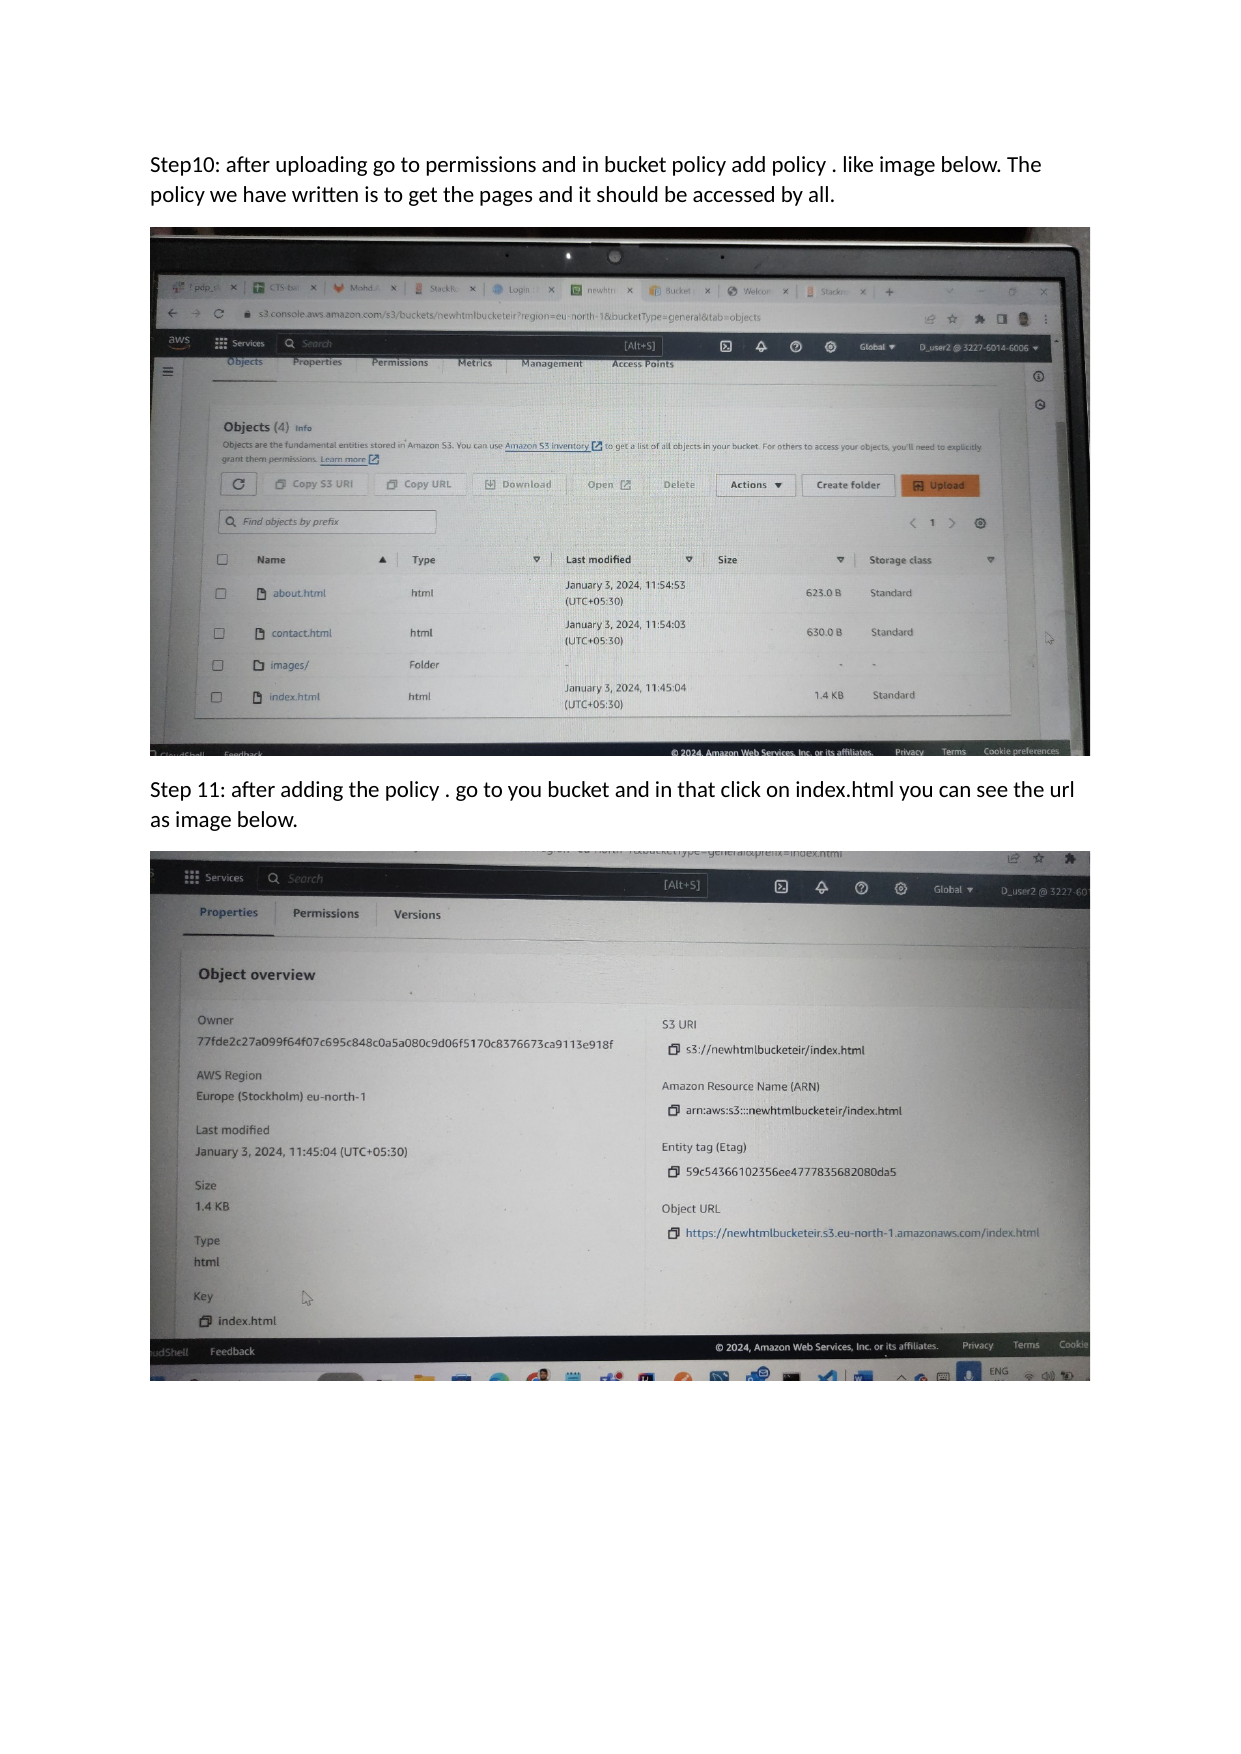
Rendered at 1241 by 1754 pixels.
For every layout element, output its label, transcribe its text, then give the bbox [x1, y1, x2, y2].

picture [150, 227, 1091, 756]
text Step 11: after adding the policy . go to you bucket and in that click on index.html you can see the url as image below. [150, 775, 1090, 833]
text Step10: after uploading go to permissions and in bucket policy add policy . like image below. The policy we have written is to get the pages and it should be accessed by all. [150, 150, 1090, 208]
picture [150, 851, 1091, 1381]
